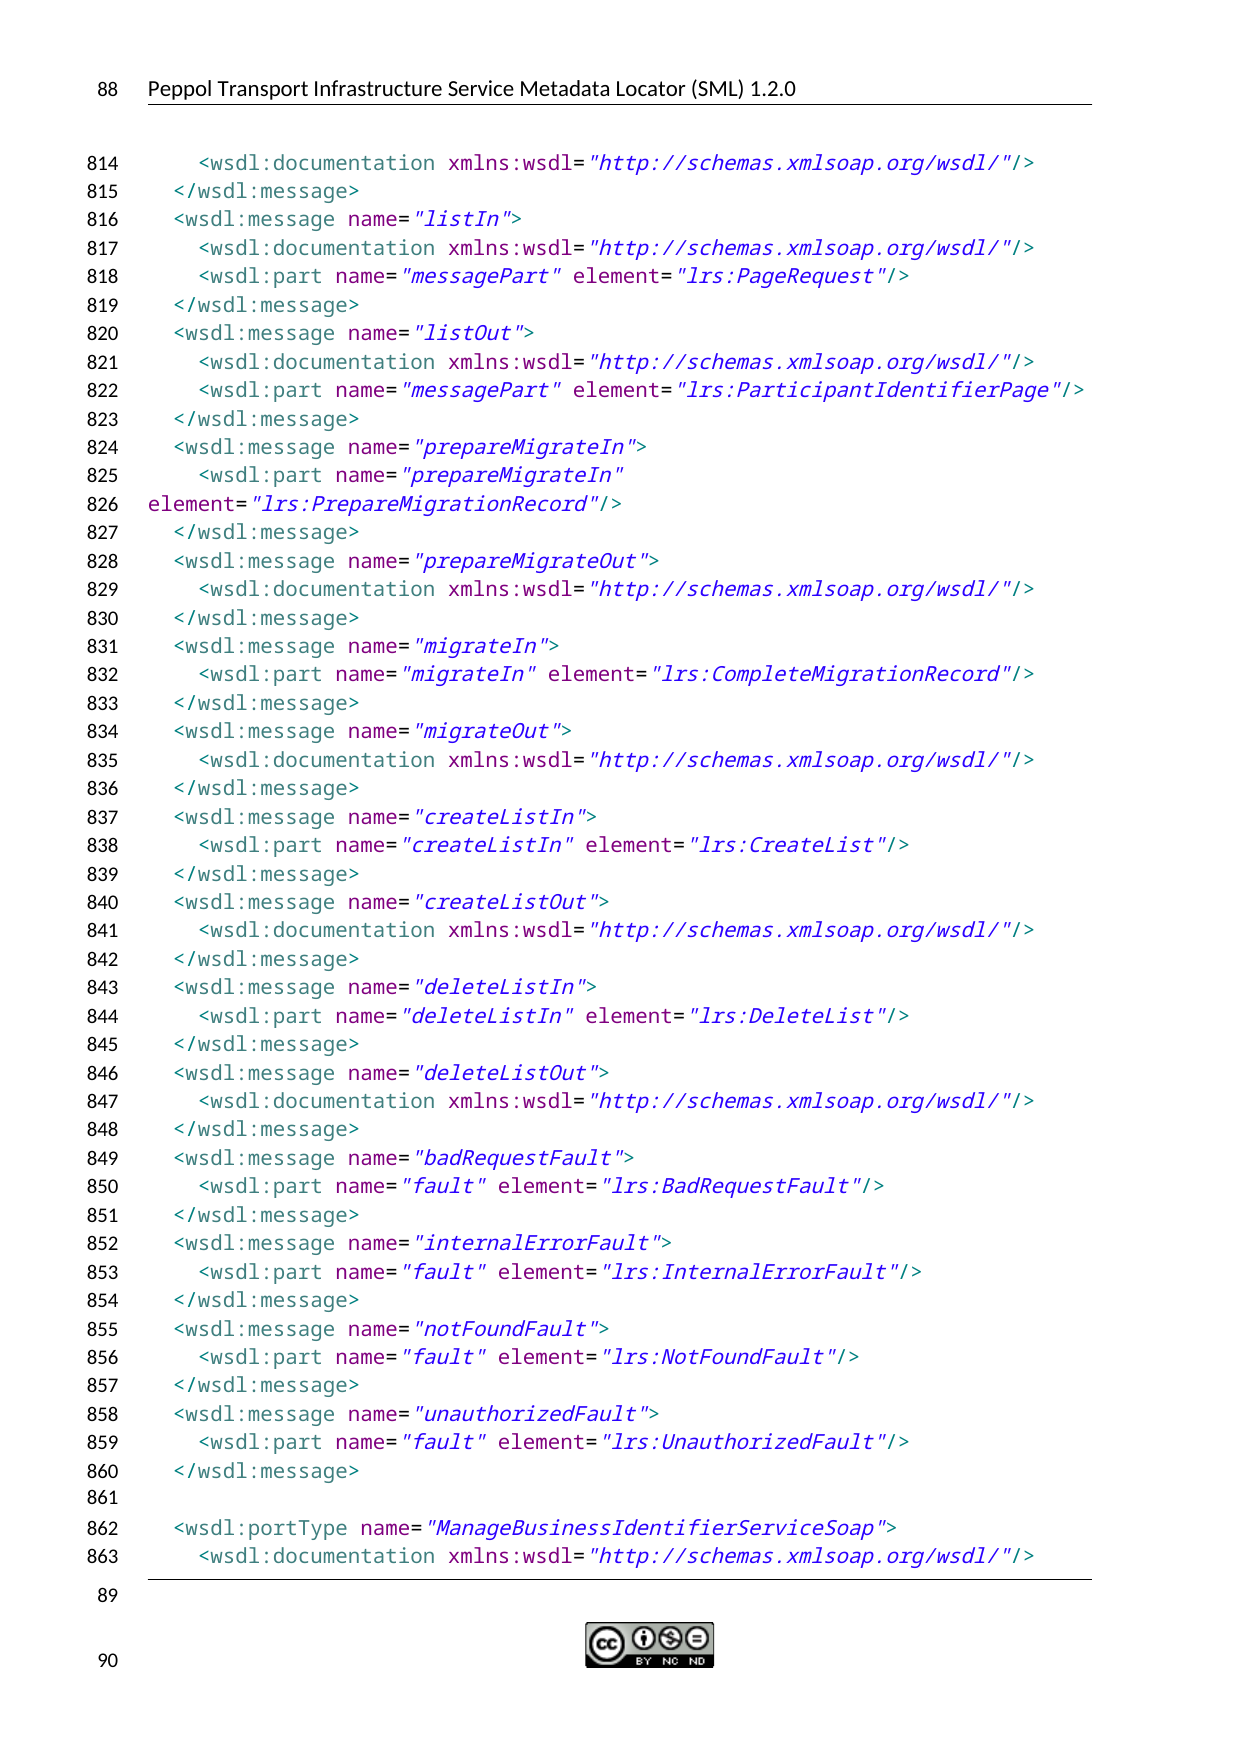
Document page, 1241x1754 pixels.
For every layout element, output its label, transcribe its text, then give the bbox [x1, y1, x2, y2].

text <wsdl:documentation xmlns:wsdl="http://schemas.xmlsoap.org/wsdl/"/> [148, 574, 1092, 603]
text <wsdl:message name="listOut"> [148, 318, 1092, 347]
text <wsdl:message name="unauthorizedFault"> [148, 1399, 1092, 1427]
text <wsdl:message name="badRequestFault"> [148, 1143, 1092, 1171]
text <wsdl:documentation xmlns:wsdl="http://schemas.xmlsoap.org/wsdl/"/> [148, 347, 1092, 375]
text <wsdl:documentation xmlns:wsdl="http://schemas.xmlsoap.org/wsdl/"/> [148, 1541, 1092, 1569]
text <wsdl:message name="internalErrorFault"> [148, 1228, 1092, 1257]
text </wsdl:message> [148, 517, 1092, 546]
text <wsdl:part name="createListIn" element="lrs:CreateList"/> [148, 830, 1092, 859]
text <wsdl:part name="messagePart" element="lrs:PageRequest"/> [148, 261, 1092, 290]
text <wsdl:documentation xmlns:wsdl="http://schemas.xmlsoap.org/wsdl/"/> [148, 233, 1092, 261]
text <wsdl:message name="migrateOut"> [148, 716, 1092, 745]
text <wsdl:part name="fault" element="lrs:BadRequestFault"/> [148, 1171, 1092, 1200]
text <wsdl:message name="migrateIn"> [148, 631, 1092, 659]
text </wsdl:message> [148, 1200, 1092, 1228]
text <wsdl:part name="fault" element="lrs:NotFoundFault"/> [148, 1342, 1092, 1371]
text </wsdl:message> [148, 176, 1092, 204]
text </wsdl:message> [148, 290, 1092, 318]
text <wsdl:documentation xmlns:wsdl="http://schemas.xmlsoap.org/wsdl/"/> [148, 148, 1092, 176]
text <wsdl:portType name="ManageBusinessIdentifierServiceSoap"> [148, 1513, 1092, 1541]
text <wsdl:documentation xmlns:wsdl="http://schemas.xmlsoap.org/wsdl/"/> [148, 745, 1092, 773]
text </wsdl:message> [148, 944, 1092, 972]
text <wsdl:part name="migrateIn" element="lrs:CompleteMigrationRecord"/> [148, 659, 1092, 688]
text </wsdl:message> [148, 859, 1092, 887]
text <wsdl:message name="deleteListIn"> [148, 972, 1092, 1001]
text </wsdl:message> [148, 1371, 1092, 1399]
text </wsdl:message> [148, 773, 1092, 802]
text <wsdl:message name="createListIn"> [148, 802, 1092, 830]
text <wsdl:message name="prepareMigrateOut"> [148, 546, 1092, 574]
text <wsdl:message name="deleteListOut"> [148, 1058, 1092, 1086]
text </wsdl:message> [148, 1029, 1092, 1058]
text </wsdl:message> [148, 1456, 1092, 1484]
text <wsdl:message name="listIn"> [148, 204, 1092, 233]
text </wsdl:message> [148, 688, 1092, 716]
text </wsdl:message> [148, 404, 1092, 432]
text </wsdl:message> [148, 603, 1092, 631]
text <wsdl:part name="fault" element="lrs:UnauthorizedFault"/> [148, 1427, 1092, 1456]
text </wsdl:message> [148, 1285, 1092, 1314]
text <wsdl:documentation xmlns:wsdl="http://schemas.xmlsoap.org/wsdl/"/> [148, 1086, 1092, 1114]
text <wsdl:message name="prepareMigrateIn"> [148, 432, 1092, 461]
text <wsdl:part name="messagePart" element="lrs:ParticipantIdentifierPage"/> [148, 375, 1092, 404]
text </wsdl:message> [148, 1114, 1092, 1143]
text <wsdl:part name="fault" element="lrs:InternalErrorFault"/> [148, 1257, 1092, 1285]
text <wsdl:message name="createListOut"> [148, 887, 1092, 916]
text <wsdl:documentation xmlns:wsdl="http://schemas.xmlsoap.org/wsdl/"/> [148, 916, 1092, 944]
text <wsdl:message name="notFoundFault"> [148, 1314, 1092, 1342]
text <wsdl:part name="prepareMigrateIn" element="lrs:PrepareMigrationRecord"/> [148, 461, 1092, 517]
picture [585, 1622, 715, 1668]
text <wsdl:part name="deleteListIn" element="lrs:DeleteList"/> [148, 1001, 1092, 1029]
